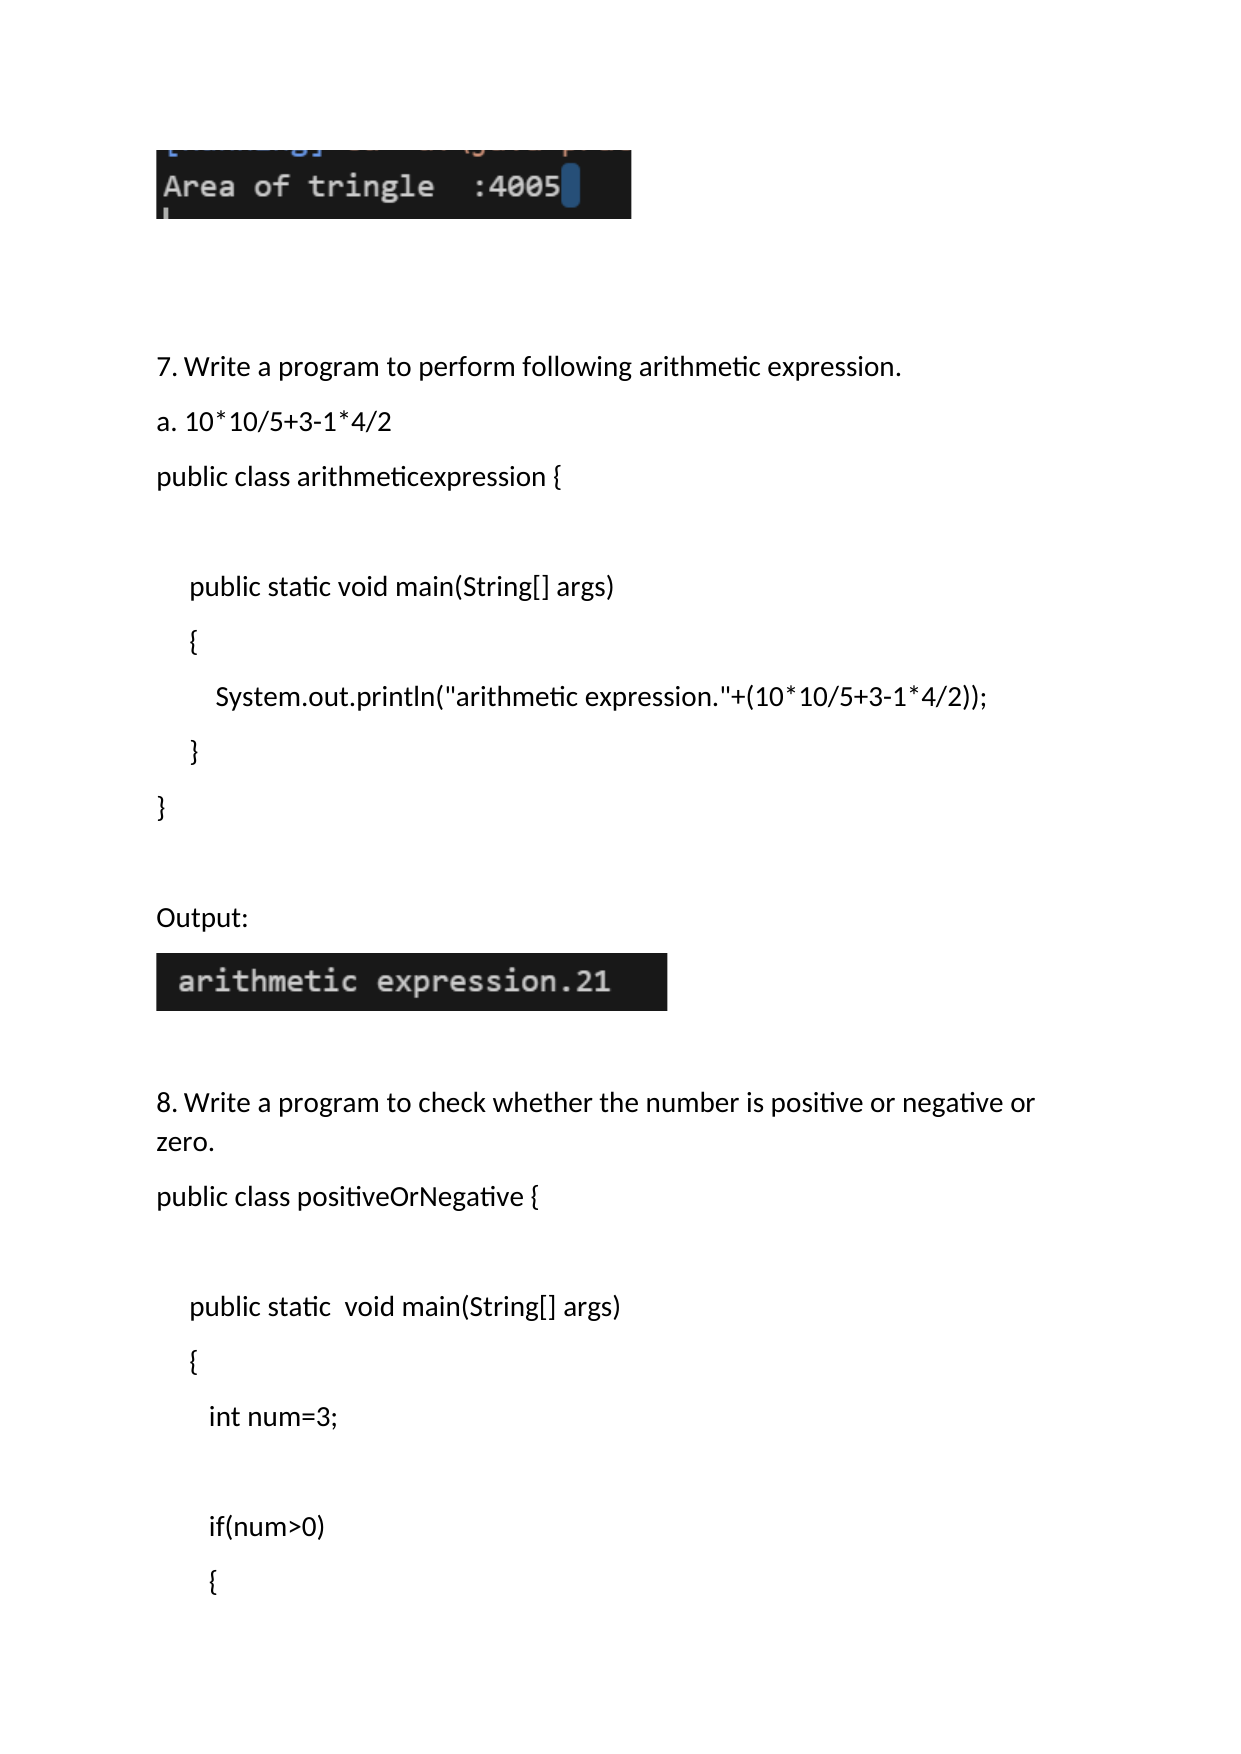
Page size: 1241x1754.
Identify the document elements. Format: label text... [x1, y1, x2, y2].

text public class arithmeticexpression { [156, 458, 1090, 494]
text public class positiveOrNegative { [156, 1178, 1090, 1213]
text int num=3; [156, 1398, 1090, 1434]
text { [156, 1563, 1090, 1599]
text 7. Write a program to perform following arithmetic expression. [156, 348, 1090, 383]
text } [156, 789, 1090, 824]
text { [156, 623, 1090, 659]
text } [156, 733, 1090, 769]
picture [156, 150, 632, 219]
text public static void main(String[] args) [156, 568, 1090, 604]
text if(num>0) [156, 1508, 1090, 1544]
text 8. Write a program to check whether the number is positive or negative or zero. [156, 1084, 1090, 1158]
text a. 10*10/5+3-1*4/2 [156, 403, 1090, 438]
picture [156, 953, 668, 1011]
text System.out.println("arithmetic expression."+(10*10/5+3-1*4/2)); [156, 678, 1090, 714]
text { [156, 1343, 1090, 1379]
text public static void main(String[] args) [156, 1288, 1090, 1323]
text Output: [156, 899, 1090, 934]
